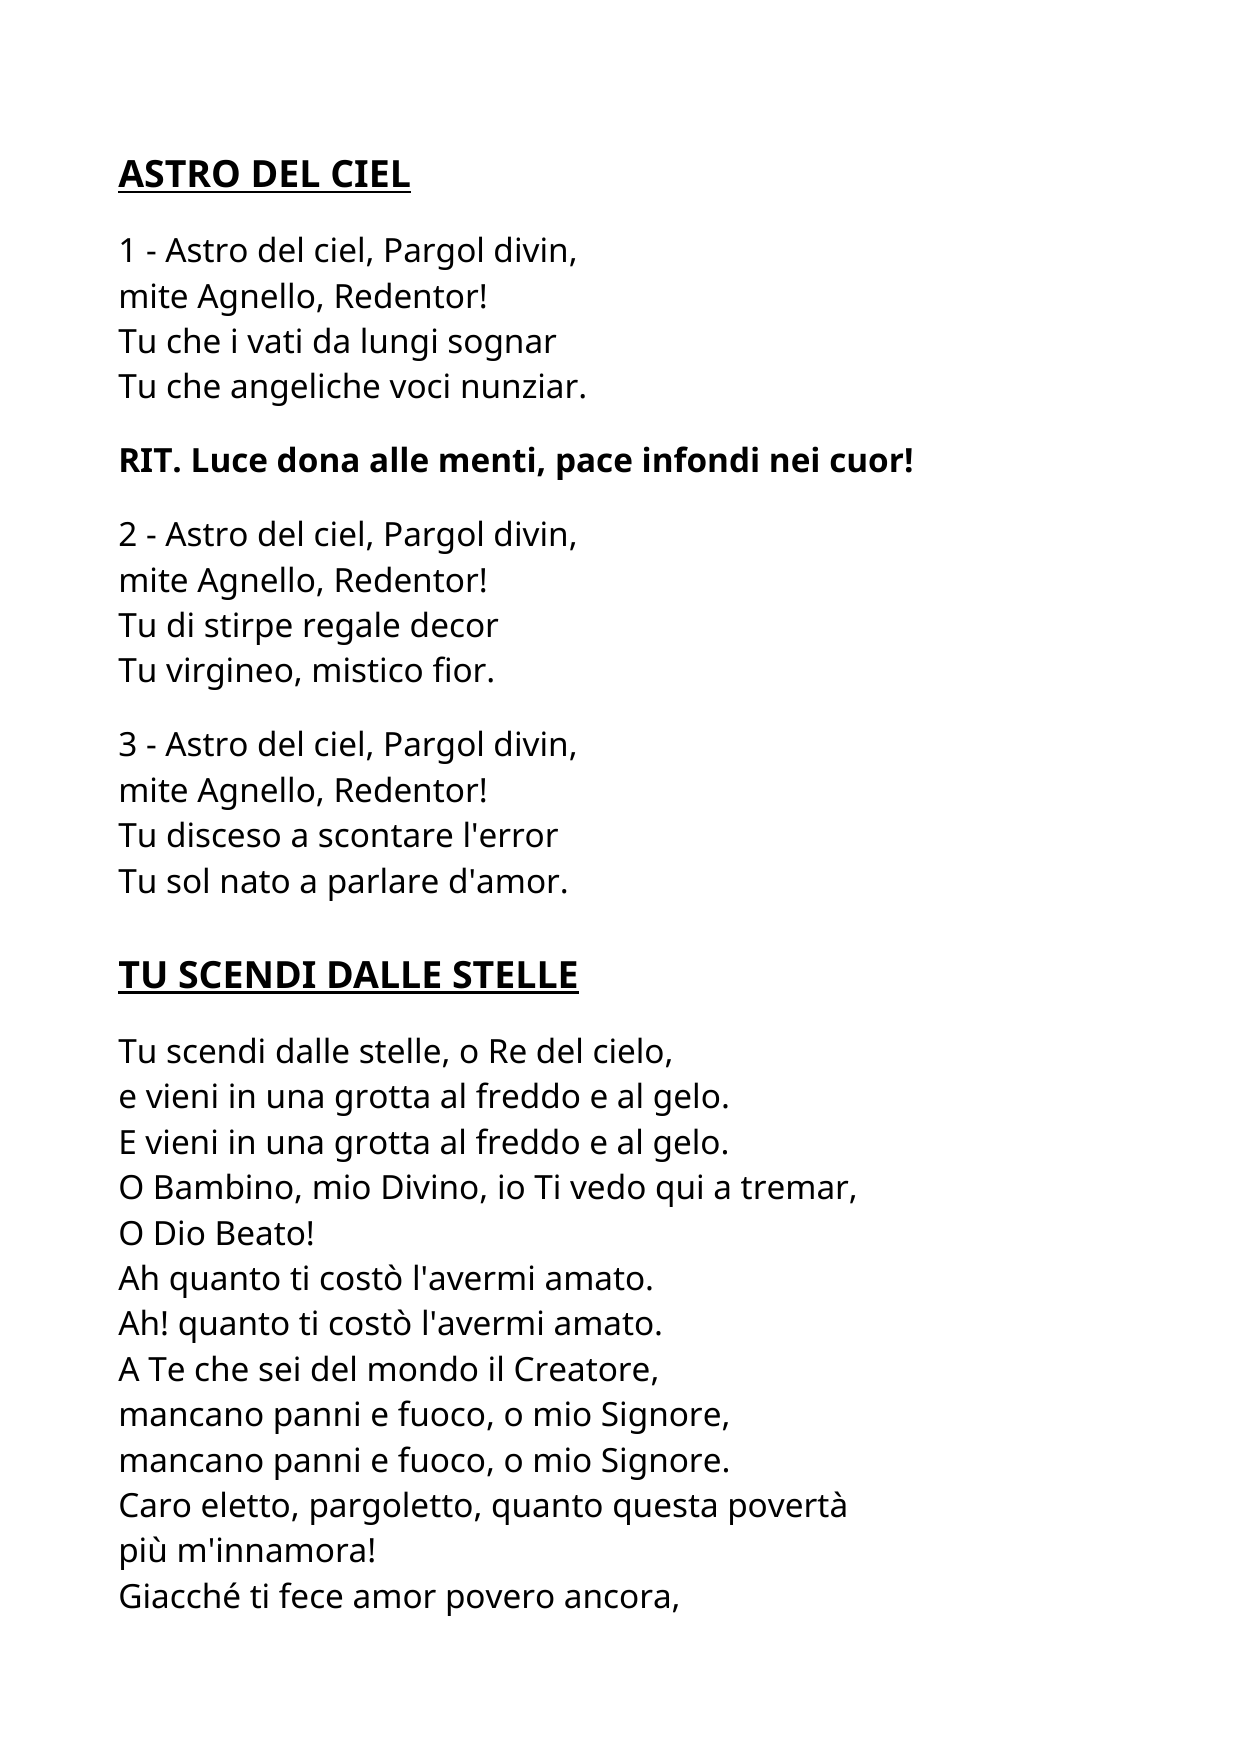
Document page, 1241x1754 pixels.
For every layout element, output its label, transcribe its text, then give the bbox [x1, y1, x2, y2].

text Tu che i vati da lungi sognar [118, 318, 1122, 363]
text Giacché ti fece amor povero ancora, [118, 1573, 1122, 1618]
text A Te che sei del mondo il Creatore, [118, 1346, 1122, 1391]
text Tu virgineo, mistico fior. [118, 647, 1122, 693]
text Ah! quanto ti costò l'avermi amato. [118, 1300, 1122, 1346]
text RIT. Luce dona alle menti, pace infondi nei cuor! [118, 437, 1122, 483]
text Tu di stirpe regale decor [118, 602, 1122, 647]
text Caro eletto, pargoletto, quanto questa povertà [118, 1482, 1122, 1527]
text Tu sol nato a parlare d'amor. [118, 857, 1122, 903]
text 3 - Astro del ciel, Pargol divin, [118, 721, 1122, 767]
text O Bambino, mio Divino, io Ti vedo qui a tremar, [118, 1164, 1122, 1209]
text Ah quanto ti costò l'avermi amato. [118, 1255, 1122, 1300]
text più m'innamora! [118, 1527, 1122, 1573]
text ASTRO DEL CIEL [118, 148, 1122, 199]
text Tu che angeliche voci nunziar. [118, 363, 1122, 409]
text 1 - Astro del ciel, Pargol divin, [118, 227, 1122, 272]
text mite Agnello, Redentor! [118, 556, 1122, 602]
text TU SCENDI DALLE STELLE [118, 948, 1122, 999]
text mite Agnello, Redentor! [118, 767, 1122, 812]
text mancano panni e fuoco, o mio Signore, [118, 1391, 1122, 1436]
text E vieni in una grotta al freddo e al gelo. [118, 1118, 1122, 1164]
text e vieni in una grotta al freddo e al gelo. [118, 1073, 1122, 1118]
text Tu scendi dalle stelle, o Re del cielo, [118, 1028, 1122, 1073]
text mite Agnello, Redentor! [118, 272, 1122, 318]
text Tu disceso a scontare l'error [118, 812, 1122, 857]
text O Dio Beato! [118, 1209, 1122, 1255]
text 2 - Astro del ciel, Pargol divin, [118, 511, 1122, 556]
text mancano panni e fuoco, o mio Signore. [118, 1436, 1122, 1482]
